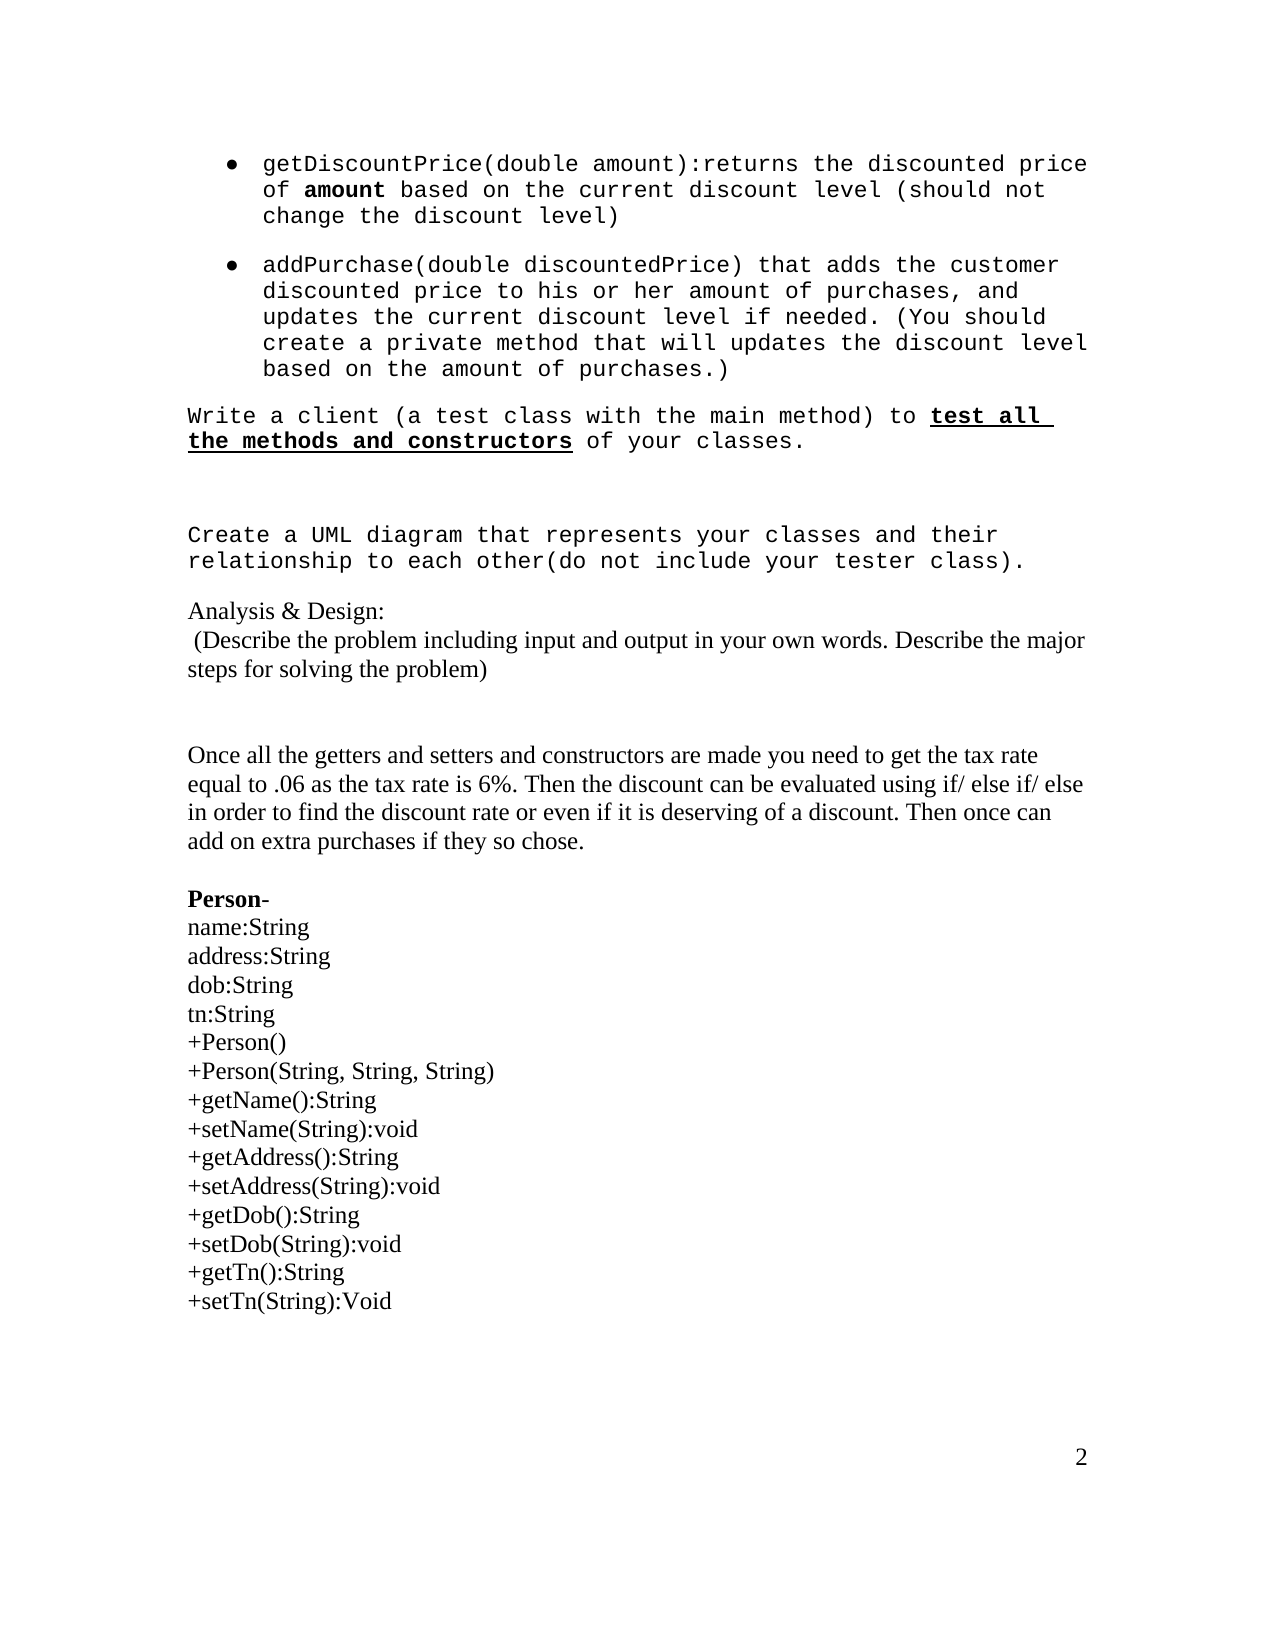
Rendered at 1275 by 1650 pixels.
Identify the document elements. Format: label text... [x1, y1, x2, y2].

text +Person() [187, 1027, 1087, 1056]
list addPurchase(double discountedPrice) that adds the customer discounted price to his or her amount of purchases, and updates the current discount level if needed. (You should create a private method that will updates the discount level based on the amount of purchases.) [225, 251, 1087, 383]
text Person- [187, 884, 1087, 912]
text Write a client (a test class with the main method) to test all the methods and constructors of your classes. [187, 404, 1087, 456]
text dob:String [187, 970, 1087, 999]
text Create a UML diagram that represents your classes and their relationship to each other(do not include your tester class). [187, 523, 1087, 575]
text tn:String [187, 999, 1087, 1027]
list getDiscountPrice(double amount):returns the discounted price of amount based on the current discount level (should not change the discount level) [225, 150, 1087, 230]
text Once all the getters and setters and constructors are made you need to get the tax rate equal to .06 as the tax rate is 6%. Then the discount can be evaluated using if/ else if/ else in order to find the discount rate or even if it is deserving of a discount. Then once can add on extra purchases if they so chose. [187, 740, 1087, 855]
text +setName(String):void [187, 1114, 1087, 1142]
text +getAddress():String [187, 1142, 1087, 1171]
text +setDob(String):void [187, 1229, 1087, 1257]
text +getTn():String [187, 1257, 1087, 1286]
text +setTn(String):Void [187, 1286, 1087, 1315]
text Analysis & Design: [187, 596, 1087, 625]
text address:String [187, 941, 1087, 970]
text +Person(String, String, String) [187, 1056, 1087, 1085]
text +getName():String [187, 1085, 1087, 1114]
text +setAddress(String):void [187, 1171, 1087, 1200]
text (Describe the problem including input and output in your own words. Describe the major steps for solving the problem) [187, 625, 1087, 682]
text name:String [187, 912, 1087, 941]
text +getDob():String [187, 1200, 1087, 1229]
